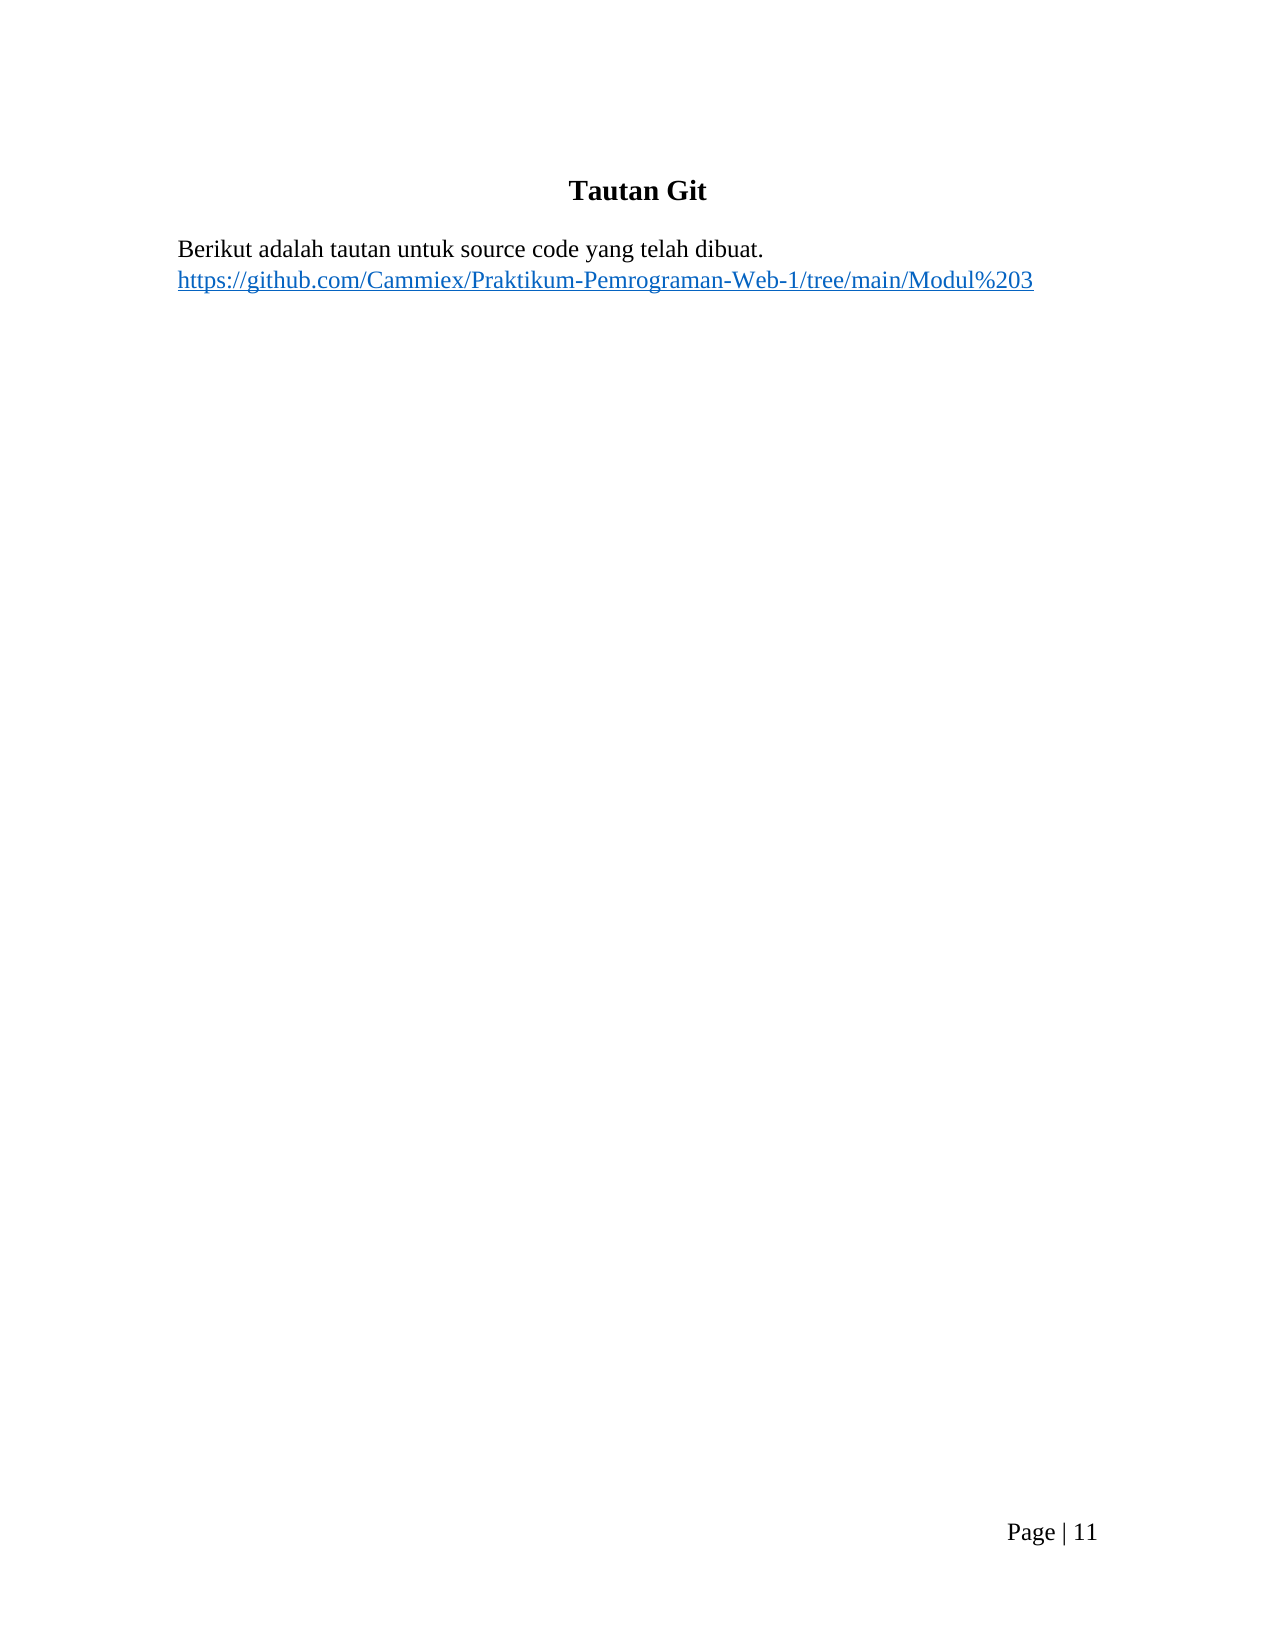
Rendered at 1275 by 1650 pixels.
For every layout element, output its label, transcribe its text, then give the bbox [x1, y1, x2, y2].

subtitle Tautan Git [177, 173, 1098, 206]
text https://github.com/Cammiex/Praktikum-Pemrograman-Web-1/tree/main/Modul%203 [177, 265, 1098, 294]
text Berikut adalah tautan untuk source code yang telah dibuat. [177, 234, 1098, 263]
